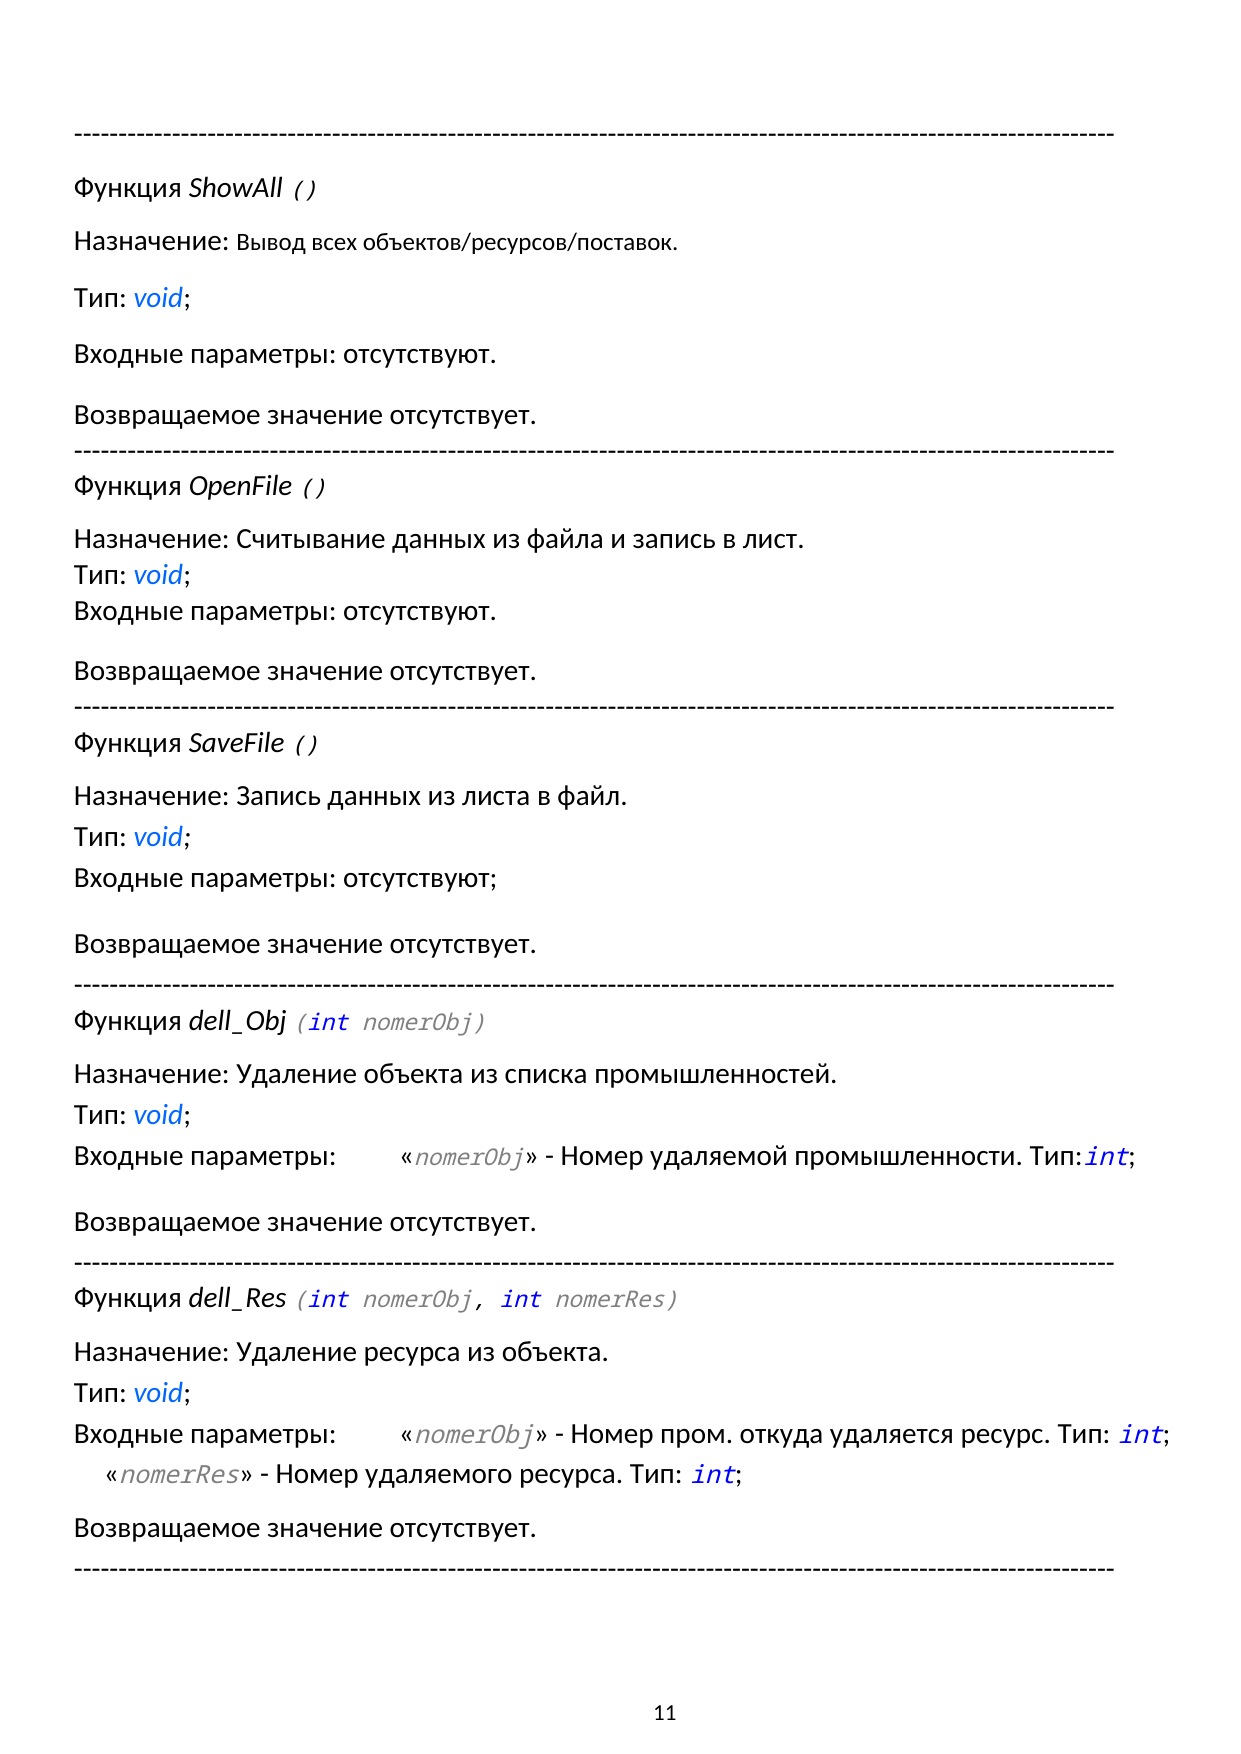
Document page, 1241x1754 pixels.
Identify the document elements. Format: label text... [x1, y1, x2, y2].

text Возвращаемое значение отсутствует. [74, 1203, 1152, 1238]
text Возвращаемое значение отсутствует. [74, 925, 1152, 961]
text Функция dell_Res (int nomerObj, int nomerRes) [74, 1279, 1152, 1315]
text Функция OpenFile () [74, 467, 1152, 503]
text Тип: void; [74, 1374, 1152, 1409]
text Тип: void; [74, 556, 1152, 592]
text Назначение: Удаление объекта из списка промышленностей. [74, 1055, 1152, 1091]
text Входные параметры: «nomerObj» - Номер удаляемой промышленности. Тип:int; [74, 1137, 1152, 1172]
text Тип: void; [74, 1096, 1152, 1132]
text Входные параметры: отсутствуют. [74, 592, 1152, 627]
text Назначение: Запись данных из листа в файл. [74, 777, 1152, 813]
text Тип: void; [74, 818, 1152, 854]
text Возвращаемое значение отсутствует. [74, 1509, 1152, 1545]
text Входные параметры: отсутствуют; [74, 859, 1152, 895]
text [74, 1550, 1152, 1586]
text «nomerRes» - Номер удаляемого ресурса. Тип: int; [74, 1456, 1181, 1491]
text Назначение: Удаление ресурса из объекта. [74, 1333, 1152, 1368]
text Назначение: Вывод всех объектов/ресурсов/поставок. [74, 222, 1152, 258]
text Входные параметры: «nomerObj» - Номер пром. откуда удаляется ресурс. Тип: int; [74, 1415, 1181, 1450]
text --------------------------------------------------------------------------------------------------------------------- [74, 688, 1152, 724]
text Возвращаемое значение отсутствует. [74, 652, 1152, 688]
text Тип: void; [74, 279, 1152, 314]
text Функция SaveFile () [74, 724, 1152, 759]
text Функция dell_Obj (int nomerObj) [74, 1002, 1152, 1037]
text --------------------------------------------------------------------------------------------------------------------- [74, 432, 1152, 467]
text Назначение: Считывание данных из файла и запись в лист. [74, 521, 1152, 556]
text --------------------------------------------------------------------------------------------------------------------- [74, 1244, 1152, 1279]
text --------------------------------------------------------------------------------------------------------------------- [74, 966, 1152, 1002]
text Входные параметры: отсутствуют. [74, 335, 1152, 371]
text ---------------------------------------------------------------------------------------------------------------------Функция ShowAll () [74, 116, 1152, 204]
text Возвращаемое значение отсутствует. [74, 396, 1152, 432]
